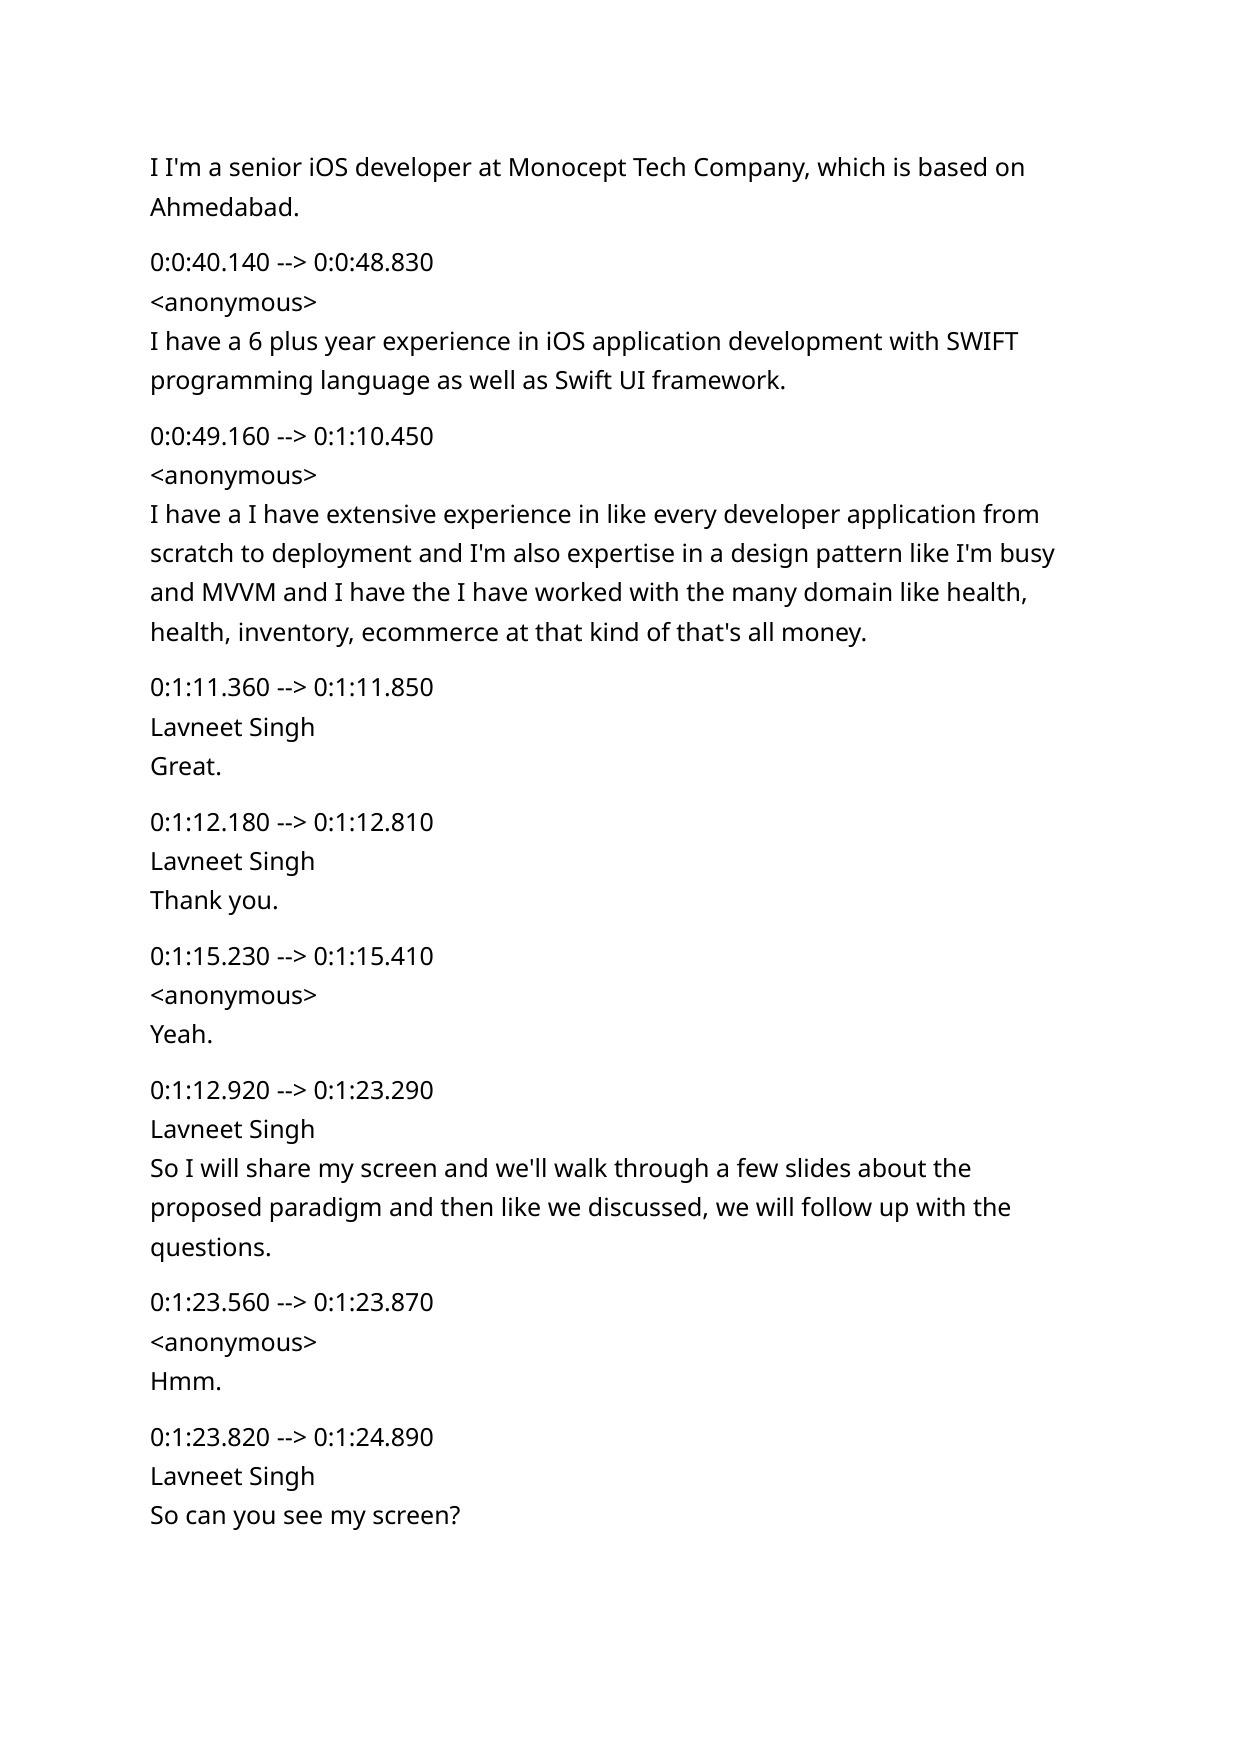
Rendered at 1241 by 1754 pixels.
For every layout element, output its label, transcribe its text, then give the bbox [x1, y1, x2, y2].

text 0:1:12.920 --> 0:1:23.290 Lavneet Singh So I will share my screen and we'll walk through a few slides about the proposed paradigm and then like we discussed, we will follow up with the questions. [150, 1072, 1090, 1263]
text 0:1:11.360 --> 0:1:11.850 Lavneet Singh Great. [150, 670, 1090, 782]
text 0:1:23.560 --> 0:1:23.870 <anonymous> Hmm. [150, 1285, 1090, 1397]
text 0:1:12.180 --> 0:1:12.810 Lavneet Singh Thank you. [150, 804, 1090, 917]
text 0:0:49.160 --> 0:1:10.450 <anonymous> I have a I have extensive experience in like every developer application from scratch to deployment and I'm also expertise in a design pattern like I'm busy and MVVM and I have the I have worked with the many domain like health, health, inventory, ecommerce at that kind of that's all money. [150, 418, 1090, 648]
text 0:1:23.820 --> 0:1:24.890 Lavneet Singh So can you see my screen? [150, 1419, 1090, 1532]
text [150, 150, 1090, 223]
text 0:1:15.230 --> 0:1:15.410 <anonymous> Yeah. [150, 938, 1090, 1051]
text 0:0:40.140 --> 0:0:48.830 <anonymous> I have a 6 plus year experience in iOS application development with SWIFT programming language as well as Swift UI framework. [150, 245, 1090, 397]
